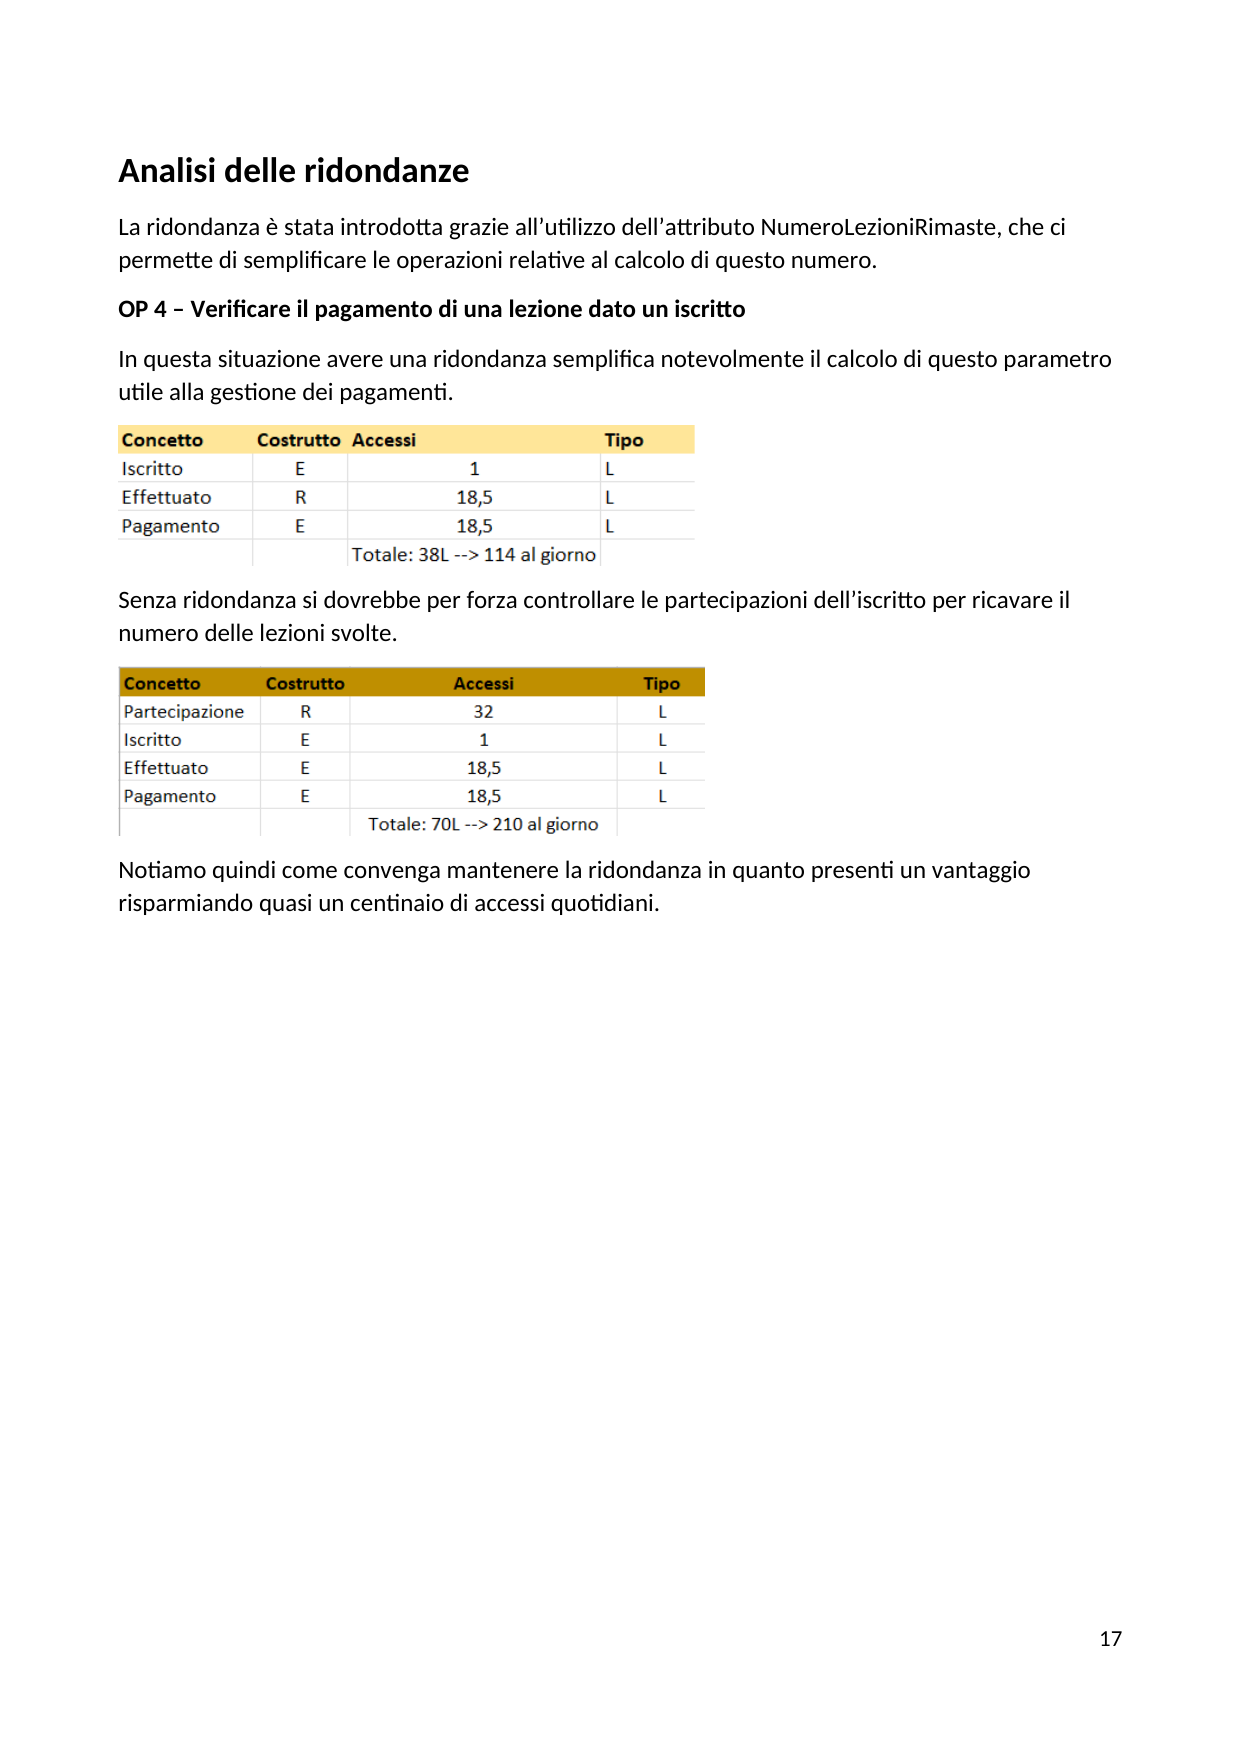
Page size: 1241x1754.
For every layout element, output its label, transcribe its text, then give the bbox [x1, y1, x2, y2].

text Notiamo quindi come convenga mantenere la ridondanza in quanto presenti un vantaggio risparmiando quasi un centinaio di accessi quotidiani. [118, 854, 1122, 918]
picture [118, 425, 695, 566]
text OP 4 – Verificare il pagamento di una lezione dato un iscritto [118, 293, 1122, 324]
text La ridondanza è stata introdotta grazie all’utilizzo dell’attributo NumeroLezioniRimaste, che ci permette di semplificare le operazioni relative al calcolo di questo numero. [118, 211, 1122, 274]
picture [118, 666, 705, 836]
text In questa situazione avere una ridondanza semplifica notevolmente il calcolo di questo parametro utile alla gestione dei pagamenti. [118, 343, 1122, 406]
text Analisi delle ridondanze [118, 148, 1122, 191]
text Senza ridondanza si dovrebbe per forza controllare le partecipazioni dell’iscritto per ricavare il numero delle lezioni svolte. [118, 584, 1122, 648]
